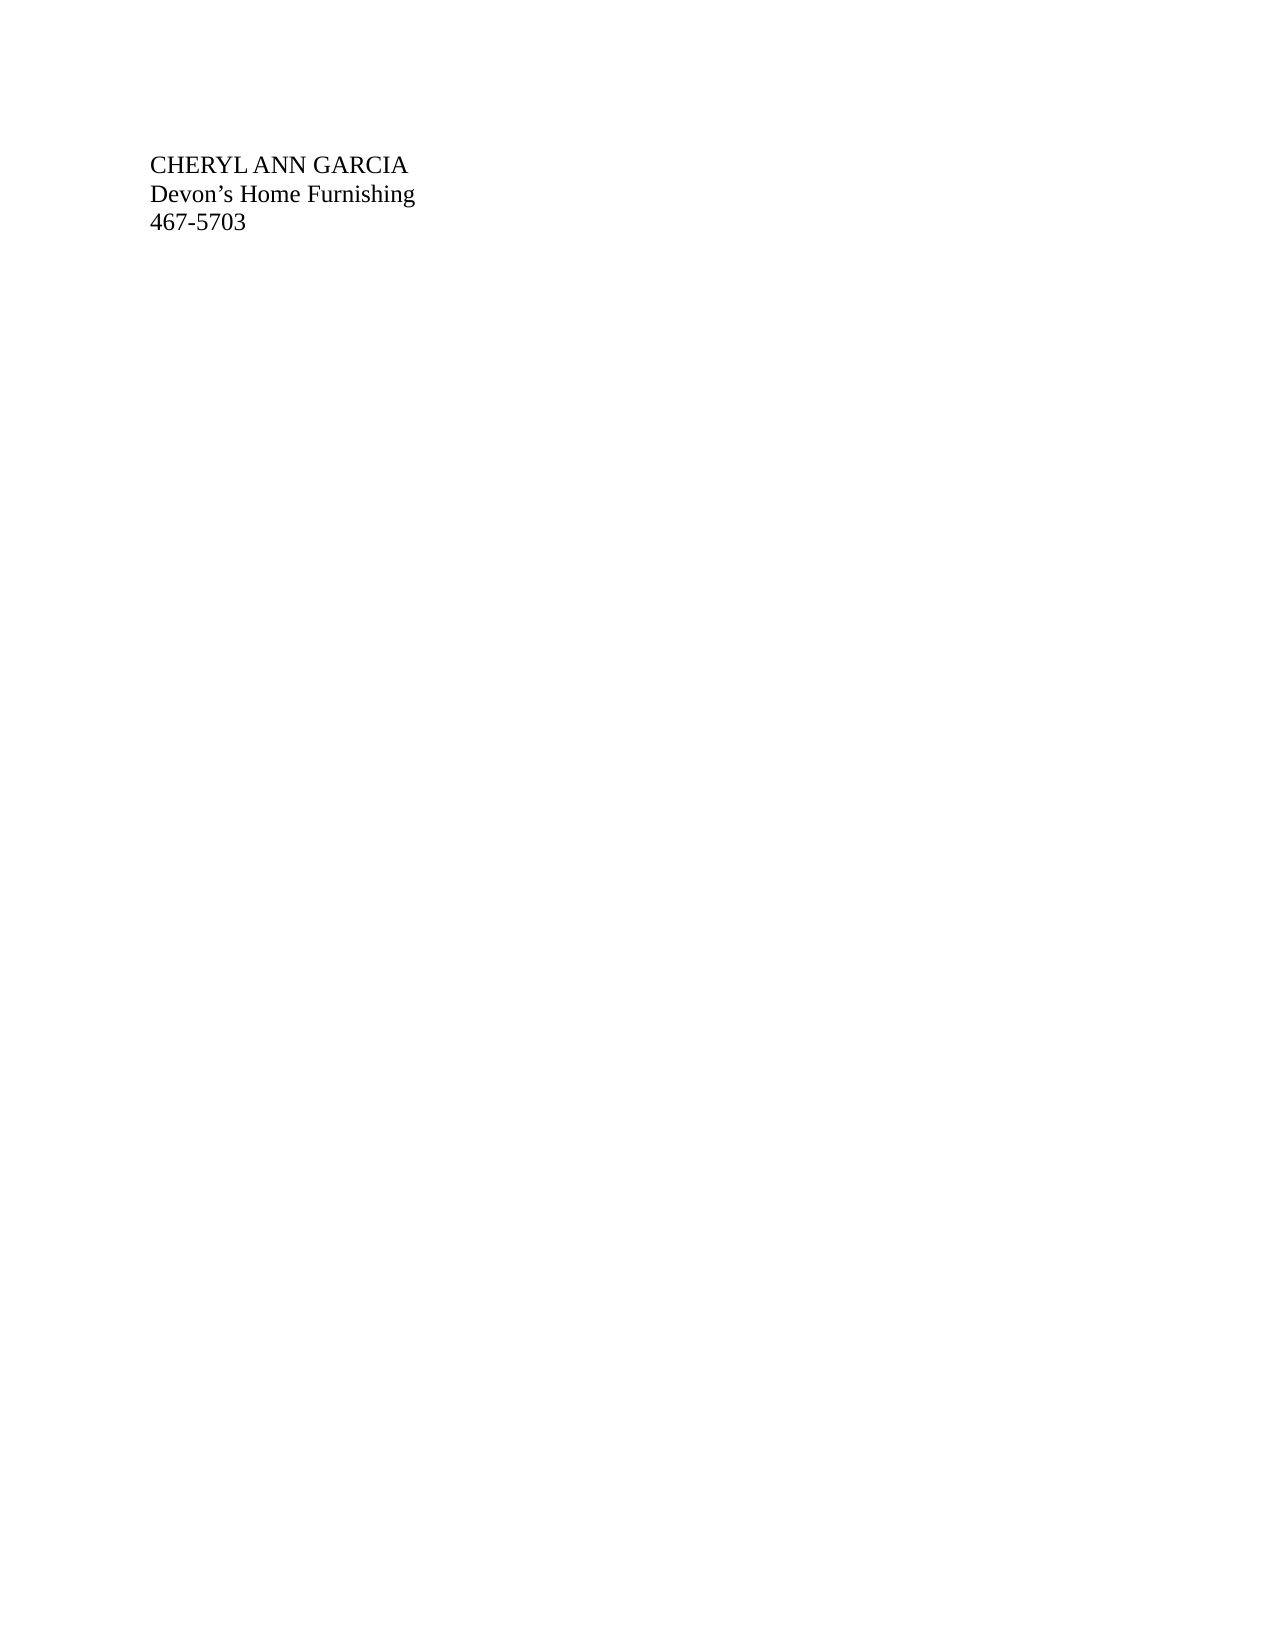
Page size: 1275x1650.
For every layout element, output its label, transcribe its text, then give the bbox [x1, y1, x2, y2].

text CHERYL ANN GARCIA [150, 150, 1125, 179]
text Devon’s Home Furnishing [150, 179, 1125, 207]
text 467-5703 [150, 207, 1125, 236]
